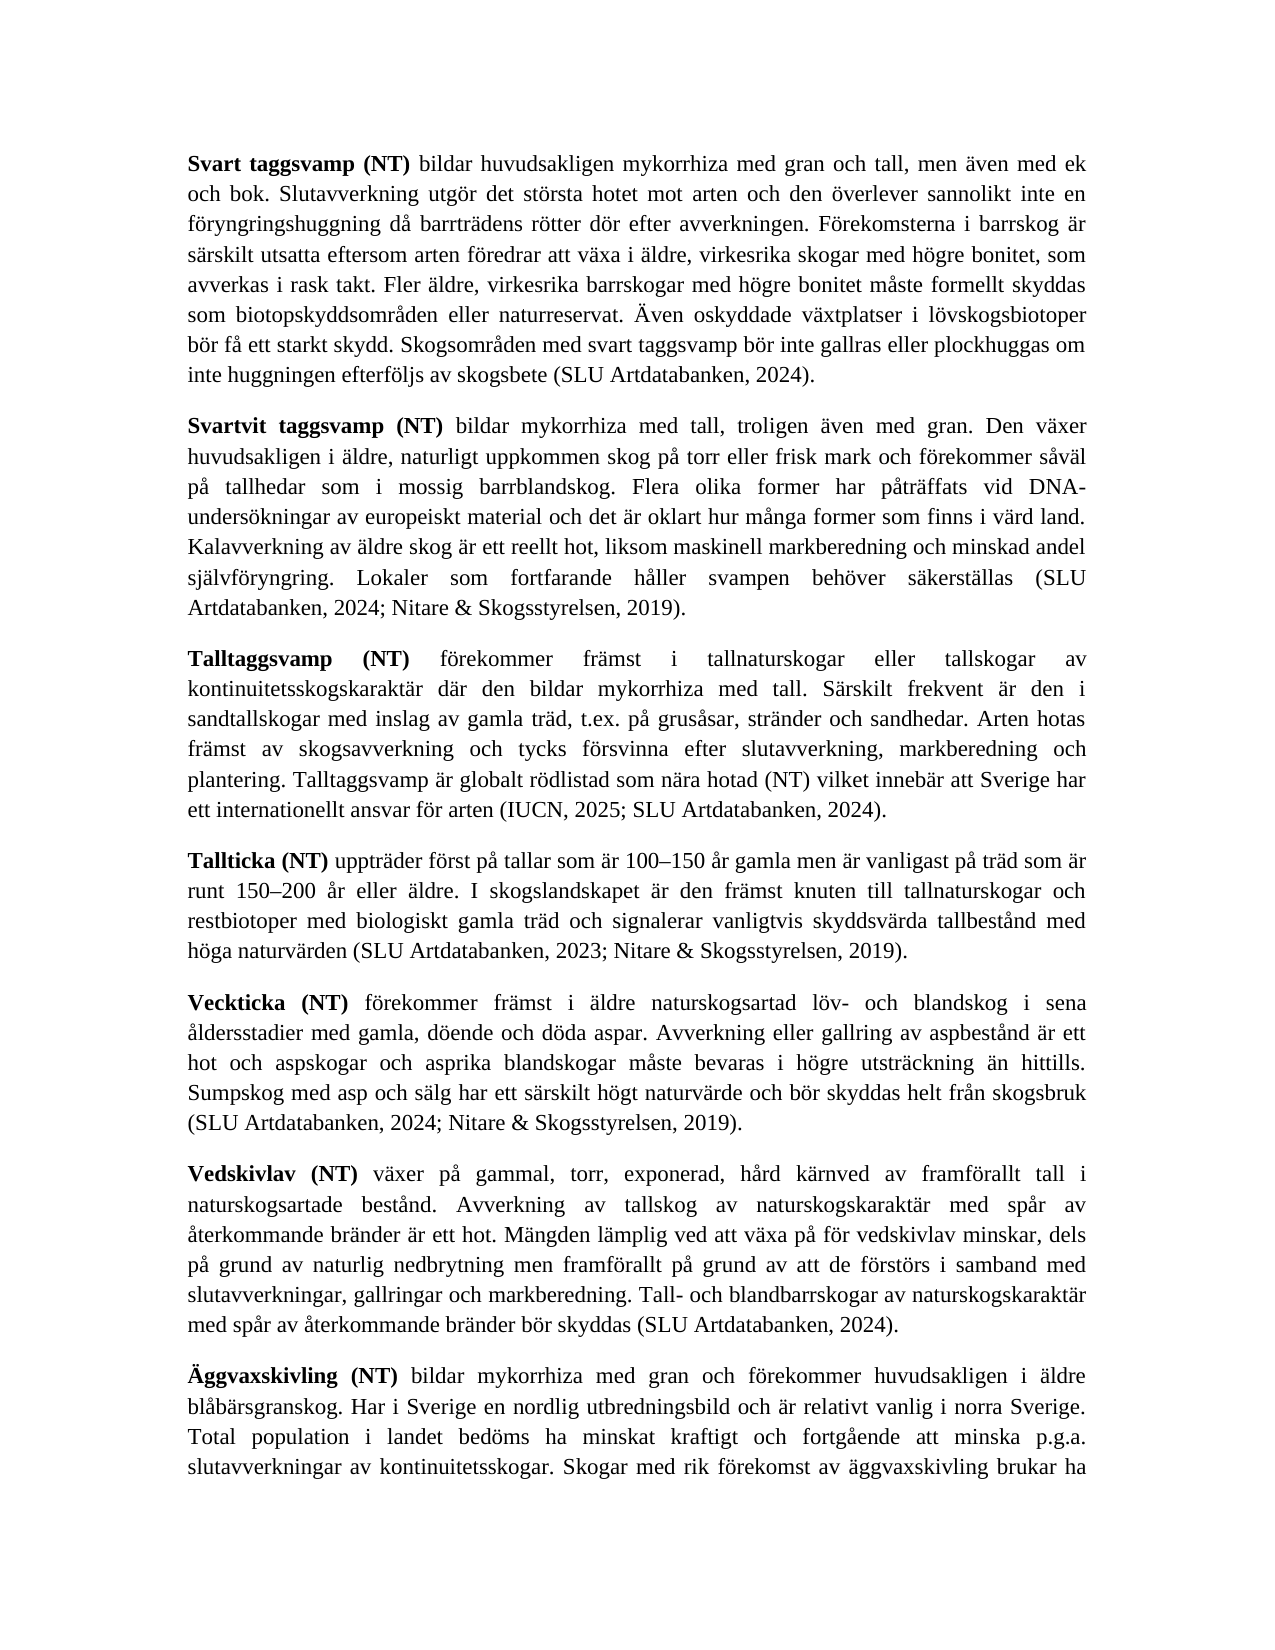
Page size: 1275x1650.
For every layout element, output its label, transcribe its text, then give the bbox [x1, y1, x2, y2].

text Tallticka (NT) uppträder först på tallar som är 100–150 år gamla men är vanligast på träd som är runt 150–200 år eller äldre. I skogslandskapet är den främst knuten till tallnaturskogar och restbiotoper med biologiskt gamla träd och signalerar vanligtvis skyddsvärda tallbestånd med höga naturvärden (SLU Artdatabanken, 2023; Nitare & Skogsstyrelsen, 2019). [187, 847, 1087, 964]
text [187, 1362, 1087, 1479]
text Vedskivlav (NT) växer på gammal, torr, exponerad, hård kärnved av framförallt tall i naturskogsartade bestånd. Avverkning av tallskog av naturskogskaraktär med spår av återkommande bränder är ett hot. Mängden lämplig ved att växa på för vedskivlav minskar, dels på grund av naturlig nedbrytning men framförallt på grund av att de förstörs i samband med slutavverkningar, gallringar och markberedning. Tall- och blandbarrskogar av naturskogskaraktär med spår av återkommande bränder bör skyddas (SLU Artdatabanken, 2024). [187, 1160, 1087, 1338]
text Talltaggsvamp (NT) förekommer främst i tallnaturskogar eller tallskogar av kontinuitetsskogskaraktär där den bildar mykorrhiza med tall. Särskilt frekvent är den i sandtallskogar med inslag av gamla träd, t.ex. på grusåsar, stränder och sandhedar. Arten hotas främst av skogsavverkning och tycks försvinna efter slutavverkning, markberedning och plantering. Talltaggsvamp är globalt rödlistad som nära hotad (NT) vilket innebär att Sverige har ett internationellt ansvar för arten (IUCN, 2025; SLU Artdatabanken, 2024). [187, 645, 1087, 822]
text Svartvit taggsvamp (NT) bildar mykorrhiza med tall, troligen även med gran. Den växer huvudsakligen i äldre, naturligt uppkommen skog på torr eller frisk mark och förekommer såväl på tallhedar som i mossig barrblandskog. Flera olika former har påträffats vid DNA-undersökningar av europeiskt material och det är oklart hur många former som finns i värd land. Kalavverkning av äldre skog är ett reellt hot, liksom maskinell markberedning och minskad andel självföryngring. Lokaler som fortfarande håller svampen behöver säkerställas (SLU Artdatabanken, 2024; Nitare & Skogsstyrelsen, 2019). [187, 412, 1087, 620]
text Svart taggsvamp (NT) bildar huvudsakligen mykorrhiza med gran och tall, men även med ek och bok. Slutavverkning utgör det största hotet mot arten och den överlever sannolikt inte en föryngringshuggning då barrträdens rötter dör efter avverkningen. Förekomsterna i barrskog är särskilt utsatta eftersom arten föredrar att växa i äldre, virkesrika skogar med högre bonitet, som avverkas i rask takt. Fler äldre, virkesrika barrskogar med högre bonitet måste formellt skyddas som biotopskyddsområden eller naturreservat. Även oskyddade växtplatser i lövskogsbiotoper bör få ett starkt skydd. Skogsområden med svart taggsvamp bör inte gallras eller plockhuggas om inte huggningen efterföljs av skogsbete (SLU Artdatabanken, 2024). [187, 150, 1087, 388]
text Veckticka (NT) förekommer främst i äldre naturskogsartad löv- och blandskog i sena åldersstadier med gamla, döende och döda aspar. Avverkning eller gallring av aspbestånd är ett hot och aspskogar och asprika blandskogar måste bevaras i högre utsträckning än hittills. Sumpskog med asp och sälg har ett särskilt högt naturvärde och bör skyddas helt från skogsbruk (SLU Artdatabanken, 2024; Nitare & Skogsstyrelsen, 2019). [187, 988, 1087, 1136]
